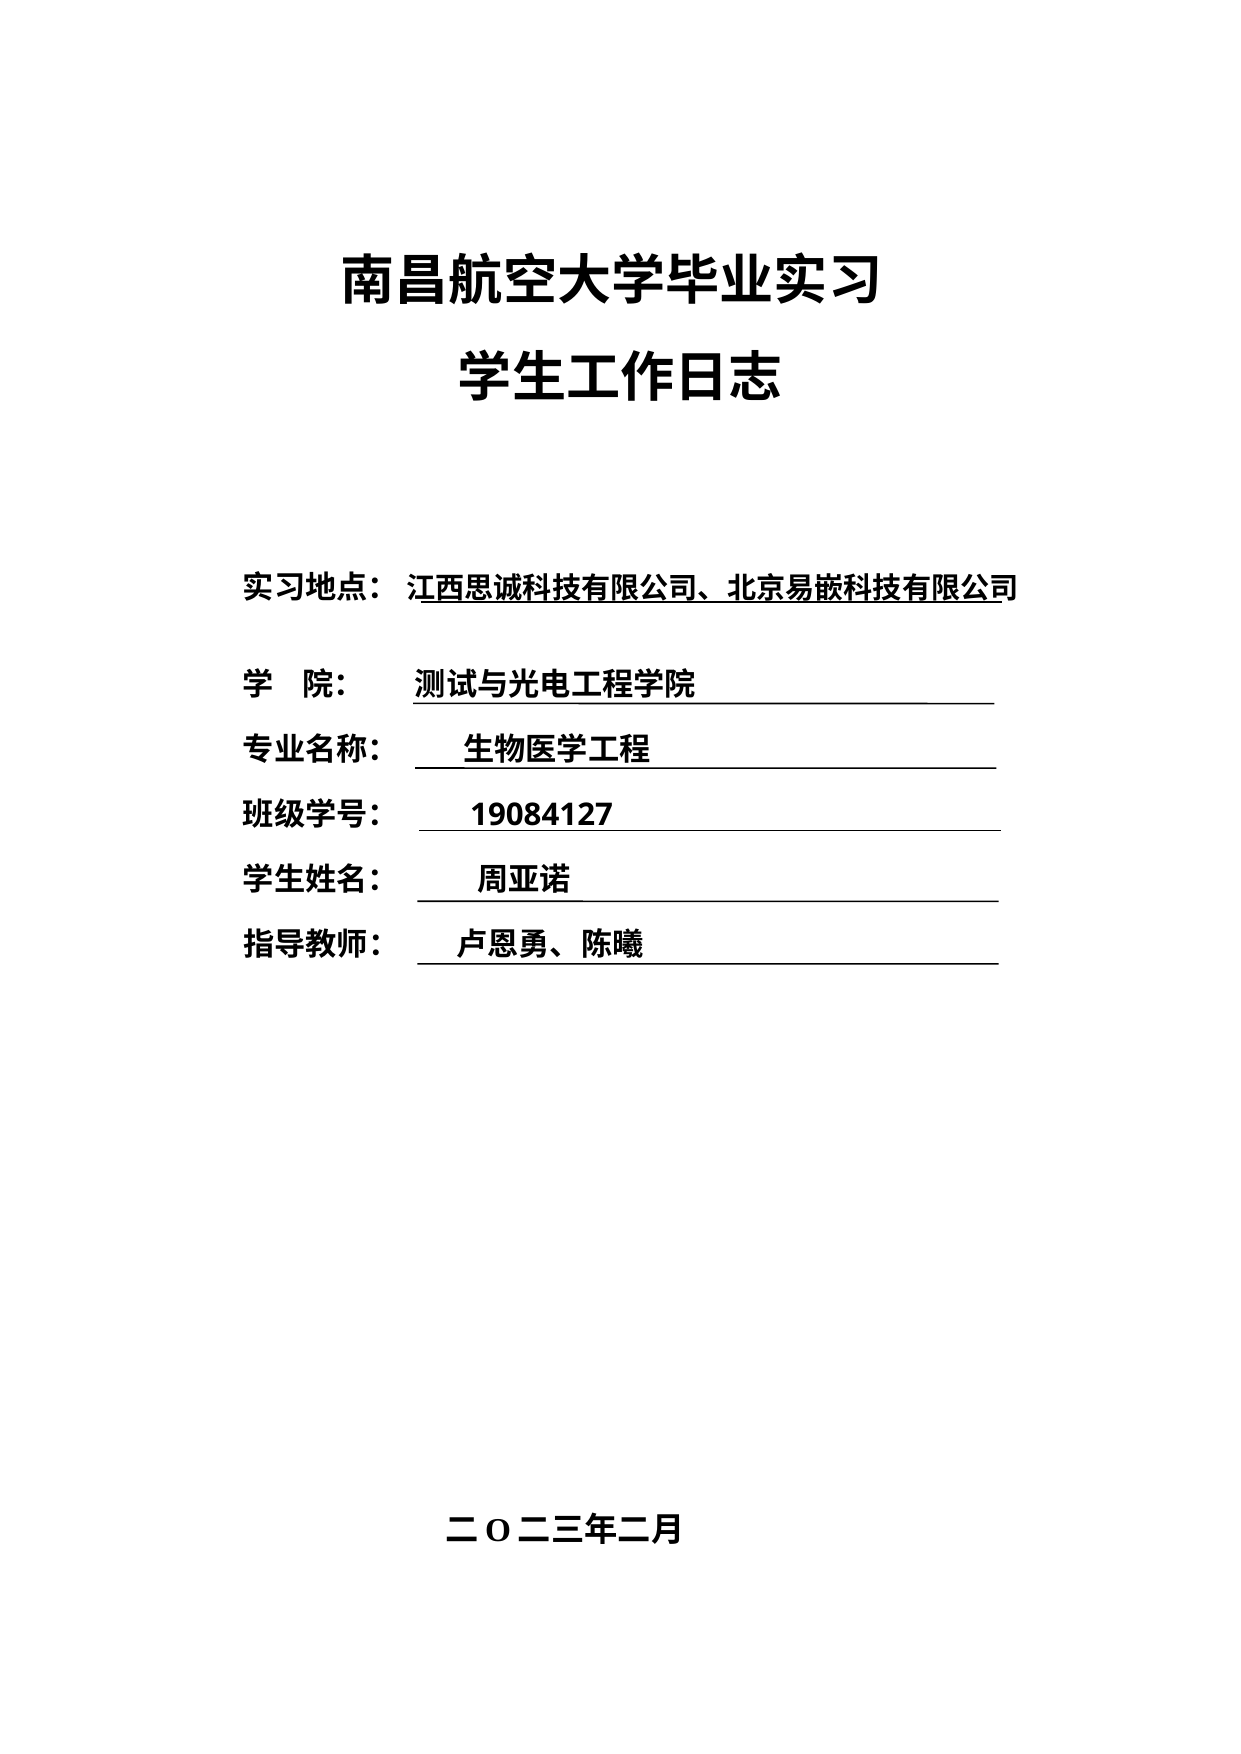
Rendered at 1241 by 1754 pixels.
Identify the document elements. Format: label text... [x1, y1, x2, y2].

text 专业名称： 生物医学工程 [177, 714, 1063, 779]
text 二O二三年二月 [177, 1494, 1063, 1559]
text 南昌航空大学毕业实习 [177, 227, 1063, 324]
text 学生姓名： 周亚诺 [177, 844, 1063, 909]
text 实习地点： 江西思诚科技有限公司、北京易嵌科技有限公司 [177, 552, 1063, 617]
text 学 院： 测试与光电工程学院 [177, 649, 1063, 714]
text 班级学号： 19084127 [177, 779, 1063, 844]
text 学生工作日志 [177, 324, 1063, 422]
text 指导教师： 卢恩勇、陈曦 [177, 909, 1063, 974]
